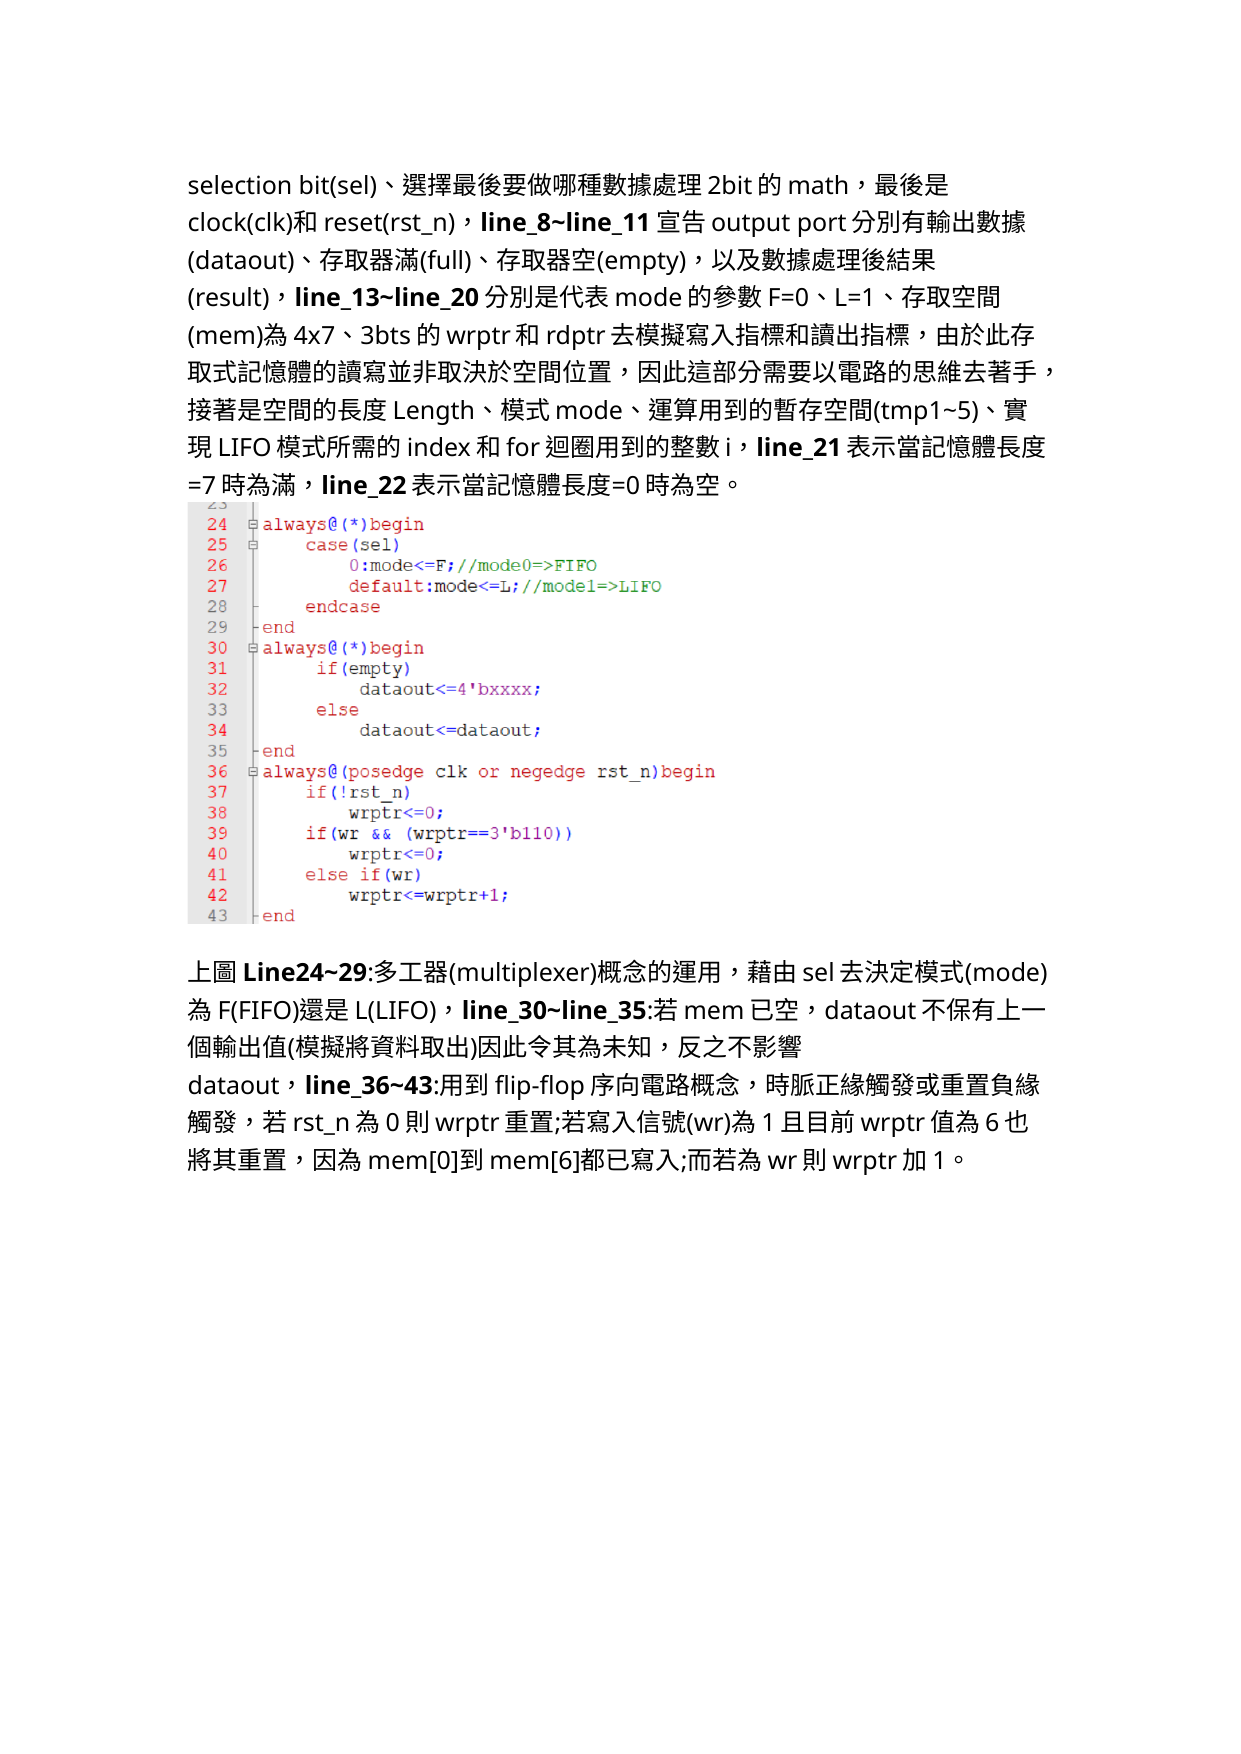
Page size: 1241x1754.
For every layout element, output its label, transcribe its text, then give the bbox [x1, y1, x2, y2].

text 上圖Line24~29:多工器(multiplexer)概念的運用，藉由sel去決定模式(mode)為F(FIFO)還是L(LIFO)，line_30~line_35:若mem已空，dataout不保有上一個輸出值(模擬將資料取出)因此令其為未知，反之不影響dataout，line_36~43:用到flip-flop序向電路概念，時脈正緣觸發或重置負緣觸發，若rst_n為0則wrptr重置;若寫入信號(wr)為1且目前wrptr值為6也將其重置，因為mem[0]到mem[6]都已寫入;而若為wr則wrptr加1。 [187, 952, 1053, 1177]
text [187, 164, 1053, 502]
picture [187, 502, 976, 924]
